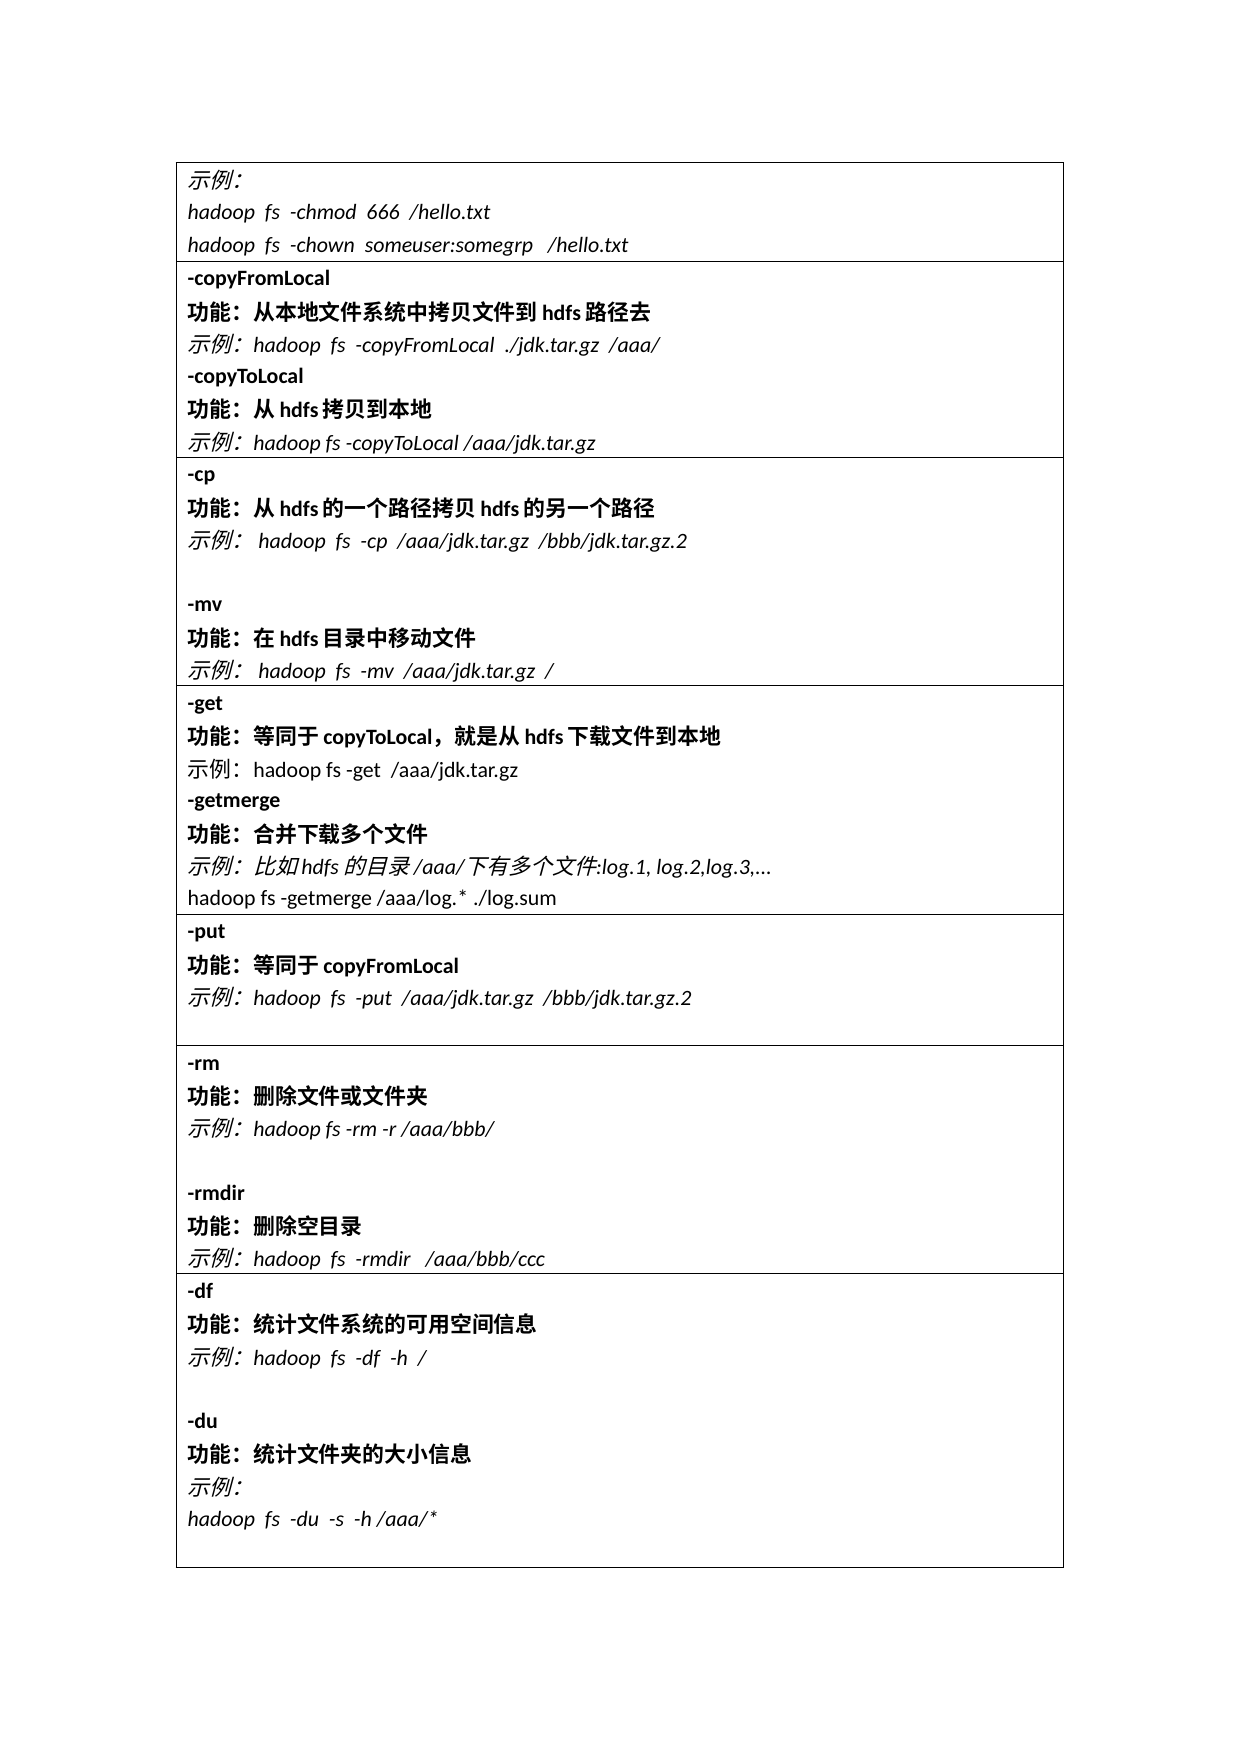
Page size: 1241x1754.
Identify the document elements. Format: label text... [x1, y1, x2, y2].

table_cell -df 功能：统计文件系统的可用空间信息 示例：hadoop fs -df -h / -du 功能：统计文件夹的大小信息 示例： hadoop fs -du -s -h /aaa/* [177, 1274, 1063, 1567]
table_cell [177, 163, 1063, 261]
table_cell -copyFromLocal 功能：从本地文件系统中拷贝文件到hdfs路径去 示例：hadoop fs -copyFromLocal ./jdk.tar.gz /aaa/ -copyToLocal 功能：从hdfs拷贝到本地 示例：hadoop fs -copyToLocal /aaa/jdk.tar.gz [177, 262, 1063, 457]
table_cell -put 功能：等同于copyFromLocal 示例：hadoop fs -put /aaa/jdk.tar.gz /bbb/jdk.tar.gz.2 [177, 915, 1063, 1045]
table_cell -get 功能：等同于copyToLocal，就是从hdfs下载文件到本地 示例：hadoop fs -get /aaa/jdk.tar.gz -getmerge 功能：合并下载多个文件 示例：比如hdfs的目录 /aaa/下有多个文件:log.1, log.2,log.3,... hadoop fs -getmerge /aaa/log.* ./log.sum [177, 686, 1063, 914]
table_cell -cp 功能：从hdfs的一个路径拷贝hdfs的另一个路径 示例： hadoop fs -cp /aaa/jdk.tar.gz /bbb/jdk.tar.gz.2 -mv 功能：在hdfs目录中移动文件 示例： hadoop fs -mv /aaa/jdk.tar.gz / [177, 458, 1063, 685]
table_cell -rm 功能：删除文件或文件夹 示例：hadoop fs -rm -r /aaa/bbb/ -rmdir 功能：删除空目录 示例：hadoop fs -rmdir /aaa/bbb/ccc [177, 1046, 1063, 1273]
